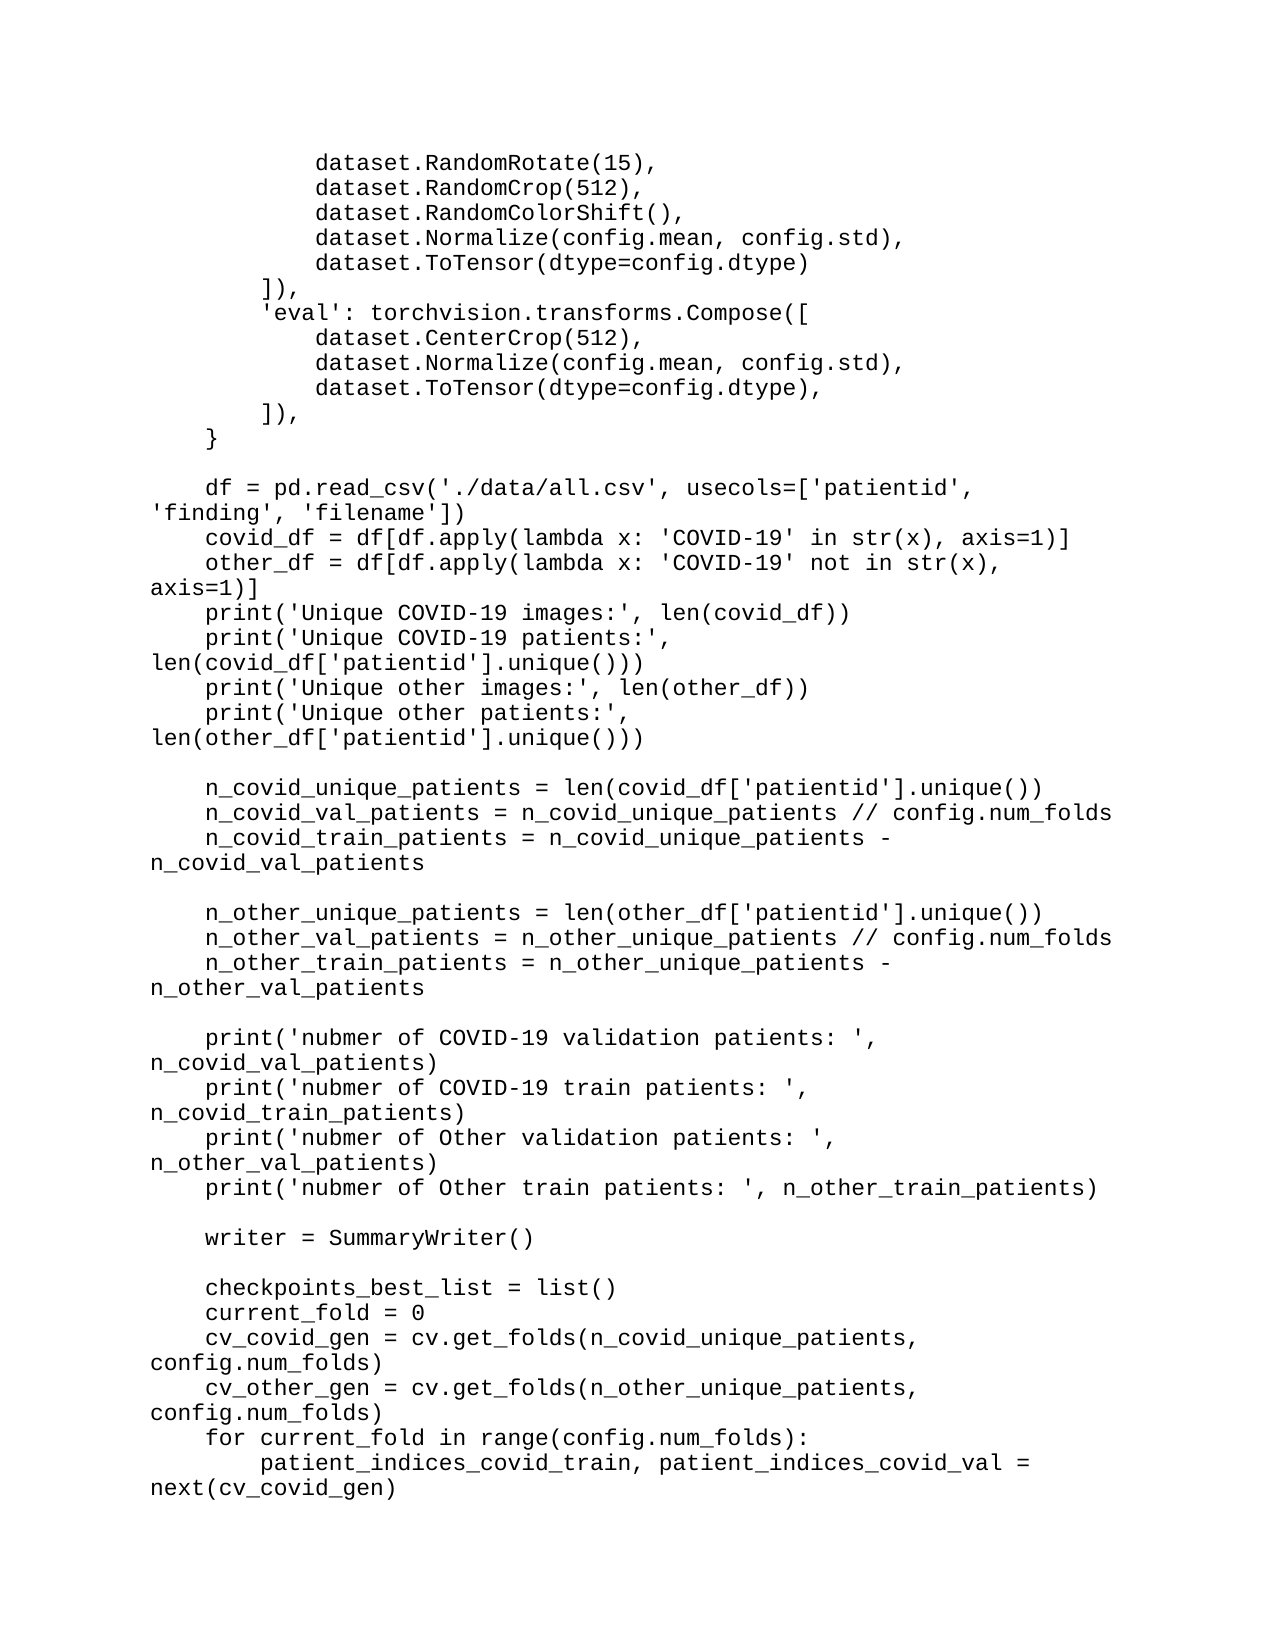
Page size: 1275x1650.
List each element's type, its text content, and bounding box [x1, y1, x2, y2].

text 'eval': torchvision.transforms.Compose([ [150, 300, 1125, 325]
text dataset.RandomCrop(512), [150, 175, 1125, 200]
text dataset.RandomRotate(15), [150, 150, 1125, 175]
text } [150, 425, 1125, 450]
text n_covid_unique_patients = len(covid_df['patientid'].unique()) [150, 775, 1125, 800]
text print('nubmer of COVID-19 train patients: ', n_covid_train_patients) [150, 1075, 1125, 1125]
text dataset.Normalize(config.mean, config.std), [150, 350, 1125, 375]
text n_covid_val_patients = n_covid_unique_patients // config.num_folds [150, 800, 1125, 825]
text n_other_train_patients = n_other_unique_patients - n_other_val_patients [150, 950, 1125, 1000]
text n_other_unique_patients = len(other_df['patientid'].unique()) [150, 900, 1125, 925]
text print('nubmer of Other train patients: ', n_other_train_patients) [150, 1175, 1125, 1200]
text print('Unique COVID-19 patients:', len(covid_df['patientid'].unique())) [150, 625, 1125, 675]
text for current_fold in range(config.num_folds): [150, 1425, 1125, 1450]
text print('Unique other patients:', len(other_df['patientid'].unique())) [150, 700, 1125, 750]
text patient_indices_covid_train, patient_indices_covid_val = next(cv_covid_gen) [150, 1450, 1125, 1500]
text ]), [150, 275, 1125, 300]
text cv_covid_gen = cv.get_folds(n_covid_unique_patients, config.num_folds) [150, 1325, 1125, 1375]
text dataset.CenterCrop(512), [150, 325, 1125, 350]
text writer = SummaryWriter() [150, 1225, 1125, 1250]
text print('Unique other images:', len(other_df)) [150, 675, 1125, 700]
text print('nubmer of Other validation patients: ', n_other_val_patients) [150, 1125, 1125, 1175]
text dataset.ToTensor(dtype=config.dtype), [150, 375, 1125, 400]
text dataset.RandomColorShift(), [150, 200, 1125, 225]
text df = pd.read_csv('./data/all.csv', usecols=['patientid', 'finding', 'filename']) [150, 475, 1125, 525]
text covid_df = df[df.apply(lambda x: 'COVID-19' in str(x), axis=1)] [150, 525, 1125, 550]
text ]), [150, 400, 1125, 425]
text print('nubmer of COVID-19 validation patients: ', n_covid_val_patients) [150, 1025, 1125, 1075]
text n_covid_train_patients = n_covid_unique_patients - n_covid_val_patients [150, 825, 1125, 875]
text dataset.ToTensor(dtype=config.dtype) [150, 250, 1125, 275]
text dataset.Normalize(config.mean, config.std), [150, 225, 1125, 250]
text checkpoints_best_list = list() [150, 1275, 1125, 1300]
text other_df = df[df.apply(lambda x: 'COVID-19' not in str(x), axis=1)] [150, 550, 1125, 600]
text current_fold = 0 [150, 1300, 1125, 1325]
text cv_other_gen = cv.get_folds(n_other_unique_patients, config.num_folds) [150, 1375, 1125, 1425]
text n_other_val_patients = n_other_unique_patients // config.num_folds [150, 925, 1125, 950]
text print('Unique COVID-19 images:', len(covid_df)) [150, 600, 1125, 625]
